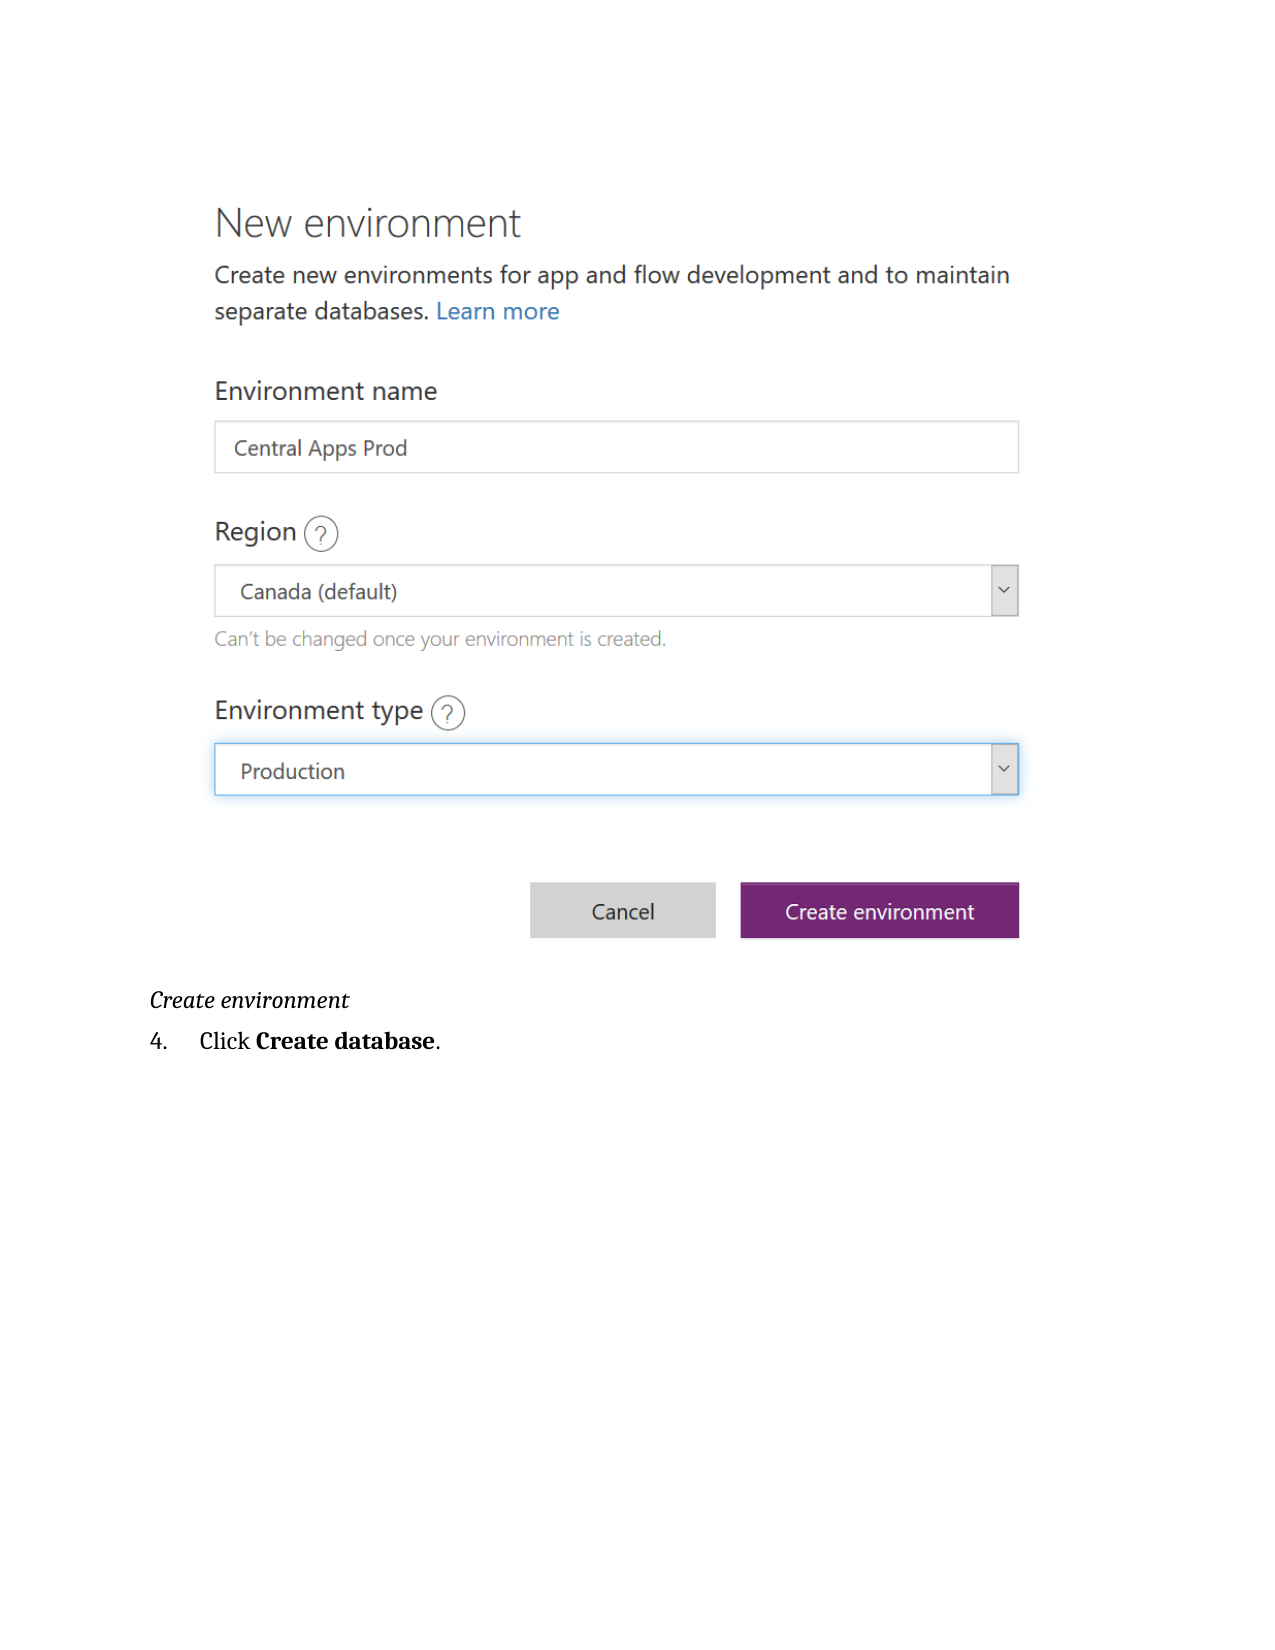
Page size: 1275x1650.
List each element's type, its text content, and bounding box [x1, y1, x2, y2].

list Click Create database. [150, 1027, 1125, 1056]
text Create environment [150, 986, 1125, 1015]
picture [168, 150, 1044, 966]
